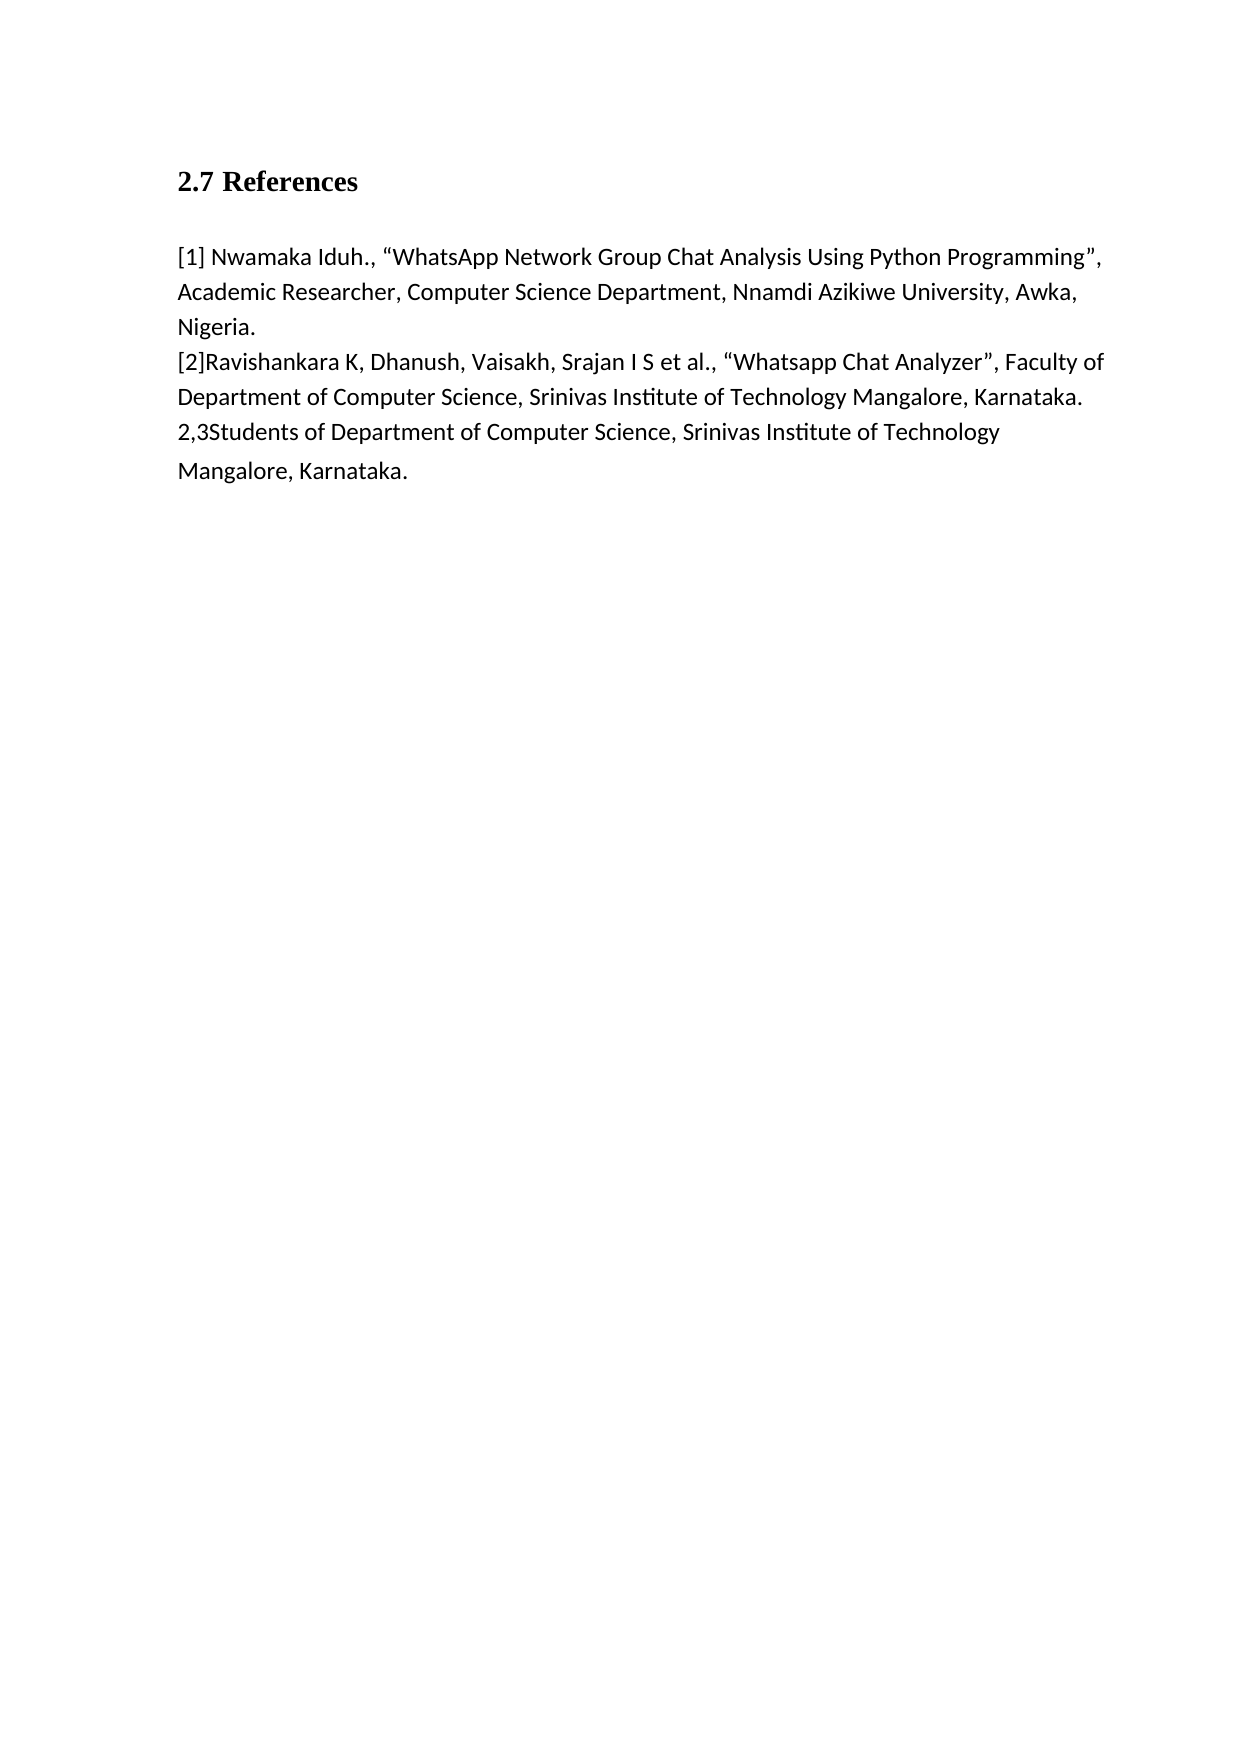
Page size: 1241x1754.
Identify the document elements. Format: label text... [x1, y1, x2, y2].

list References [177, 164, 1122, 198]
text [1] Nwamaka Iduh., “WhatsApp Network Group Chat Analysis Using Python Programming”, Academic Researcher, Computer Science Department, Nnamdi Azikiwe University, Awka, Nigeria. [177, 241, 1122, 342]
text [2]Ravishankara K, Dhanush, Vaisakh, Srajan I S et al., “Whatsapp Chat Analyzer”, Faculty of Department of Computer Science, Srinivas Institute of Technology Mangalore, Karnataka. 2,3Students of Department of Computer Science, Srinivas Institute of Technology Mangalore, Karnataka. [177, 346, 1122, 486]
